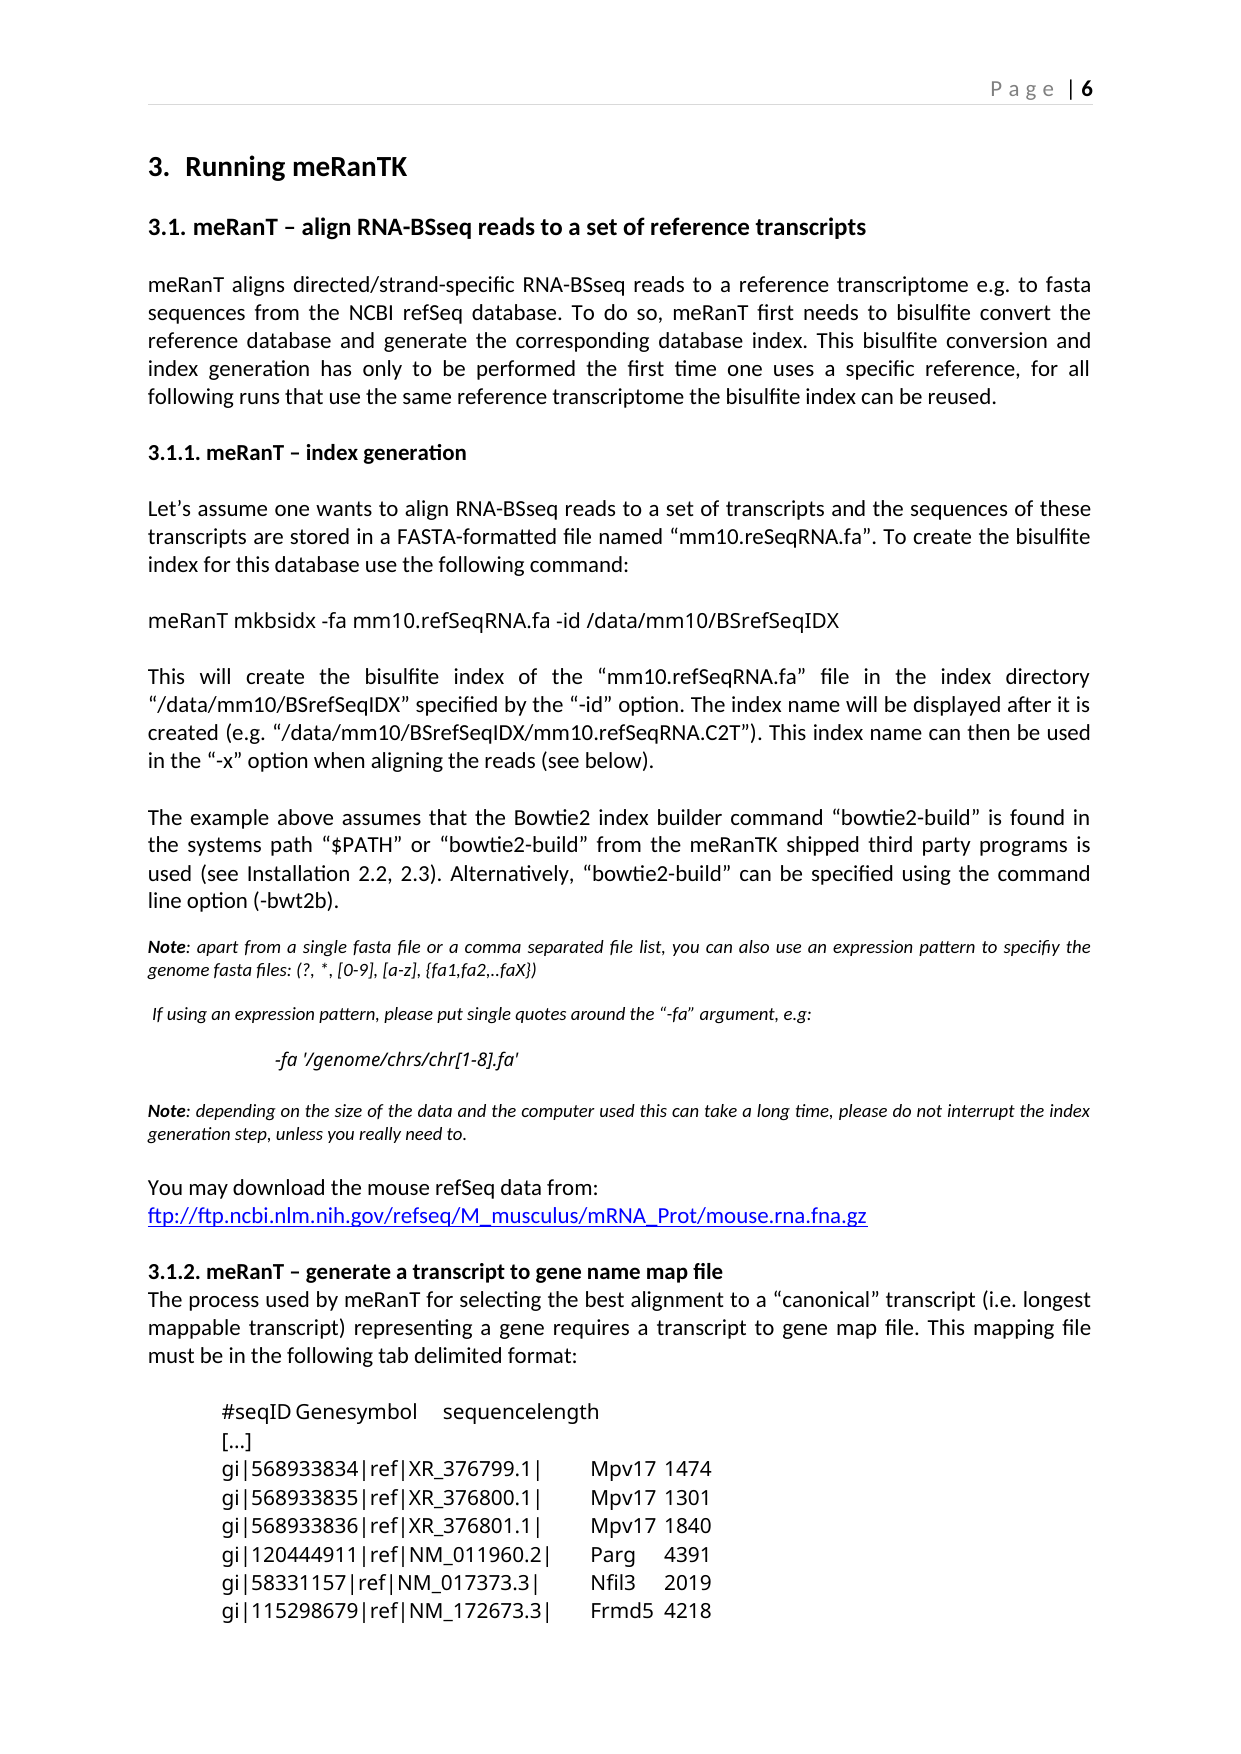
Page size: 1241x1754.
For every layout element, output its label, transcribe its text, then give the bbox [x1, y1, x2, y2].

list You may download the mouse refSeq data from: [148, 1173, 1093, 1201]
list gi|58331157|ref|NM_017373.3| Nfil3 2019 [148, 1568, 1093, 1597]
list 3.1.2. meRanT – generate a transcript to gene name map file [148, 1257, 1093, 1285]
text If using an expression pattern, please put single quotes around the “-fa” argument, e.g: [148, 1002, 1093, 1025]
list [...] [148, 1426, 1093, 1454]
list Note: depending on the size of the data and the computer used this can take a long time, please do not interrupt the index generation step, unless you really need to. [148, 1099, 1093, 1145]
list The example above assumes that the Bowtie2 index builder command “bowtie2-build” is found in the systems path “$PATH” or “bowtie2-build” from the meRanTK shipped third party programs is used (see Installation 2.2, 2.3). Alternatively, “bowtie2-build” can be specified using the command line option (-bwt2b). [148, 803, 1093, 915]
list meRanT – align RNA-BSseq reads to a set of reference transcripts [148, 211, 1093, 242]
list gi|568933836|ref|XR_376801.1| Mpv17 1840 [148, 1511, 1093, 1540]
list gi|568933835|ref|XR_376800.1| Mpv17 1301 [148, 1483, 1093, 1511]
list This will create the bisulfite index of the “mm10.refSeqRNA.fa” file in the index directory “/data/mm10/BSrefSeqIDX” specified by the “-id” option. The index name will be displayed after it is created (e.g. “/data/mm10/BSrefSeqIDX/mm10.refSeqRNA.C2T”). This index name can then be used in the “-x” option when aligning the reads (see below). [148, 662, 1093, 774]
list gi|120444911|ref|NM_011960.2| Parg 4391 [148, 1540, 1093, 1568]
list 3.1.1. meRanT – index generation [148, 438, 1093, 466]
list gi|115298679|ref|NM_172673.3| Frmd5 4218 [148, 1597, 1093, 1625]
list meRanT aligns directed/strand-specific RNA-BSseq reads to a reference transcriptome e.g. to fasta sequences from the NCBI refSeq database. To do so, meRanT first needs to bisulfite convert the reference database and generate the corresponding database index. This bisulfite conversion and index generation has only to be performed the first time one uses a specific reference, for all following runs that use the same reference transcriptome the bisulfite index can be reused. [148, 270, 1093, 410]
list meRanT mkbsidx -fa mm10.refSeqRNA.fa -id /data/mm10/BSrefSeqIDX [148, 606, 1093, 634]
list -fa '/genome/chrs/chr[1-8].fa' [148, 1046, 1093, 1071]
list The process used by meRanT for selecting the best alignment to a “canonical” transcript (i.e. longest mappable transcript) representing a gene requires a transcript to gene map file. This mapping file must be in the following tab delimited format: [148, 1285, 1093, 1369]
list ftp://ftp.ncbi.nlm.nih.gov/refseq/M_musculus/mRNA_Prot/mouse.rna.fna.gz [148, 1201, 1093, 1229]
list Running meRanTK [148, 148, 1093, 183]
list #seqID Genesymbol sequencelength [148, 1397, 1093, 1426]
list gi|568933834|ref|XR_376799.1| Mpv17 1474 [148, 1454, 1093, 1483]
text Note: apart from a single fasta file or a comma separated file list, you can also use an expression pattern to specifiy the genome fasta files: (?, *, [0-9], [a-z], {fa1,fa2,..faX}) [148, 936, 1093, 981]
list Let’s assume one wants to align RNA-BSseq reads to a set of transcripts and the sequences of these transcripts are stored in a FASTA-formatted file named “mm10.reSeqRNA.fa”. To create the bisulfite index for this database use the following command: [148, 494, 1093, 578]
